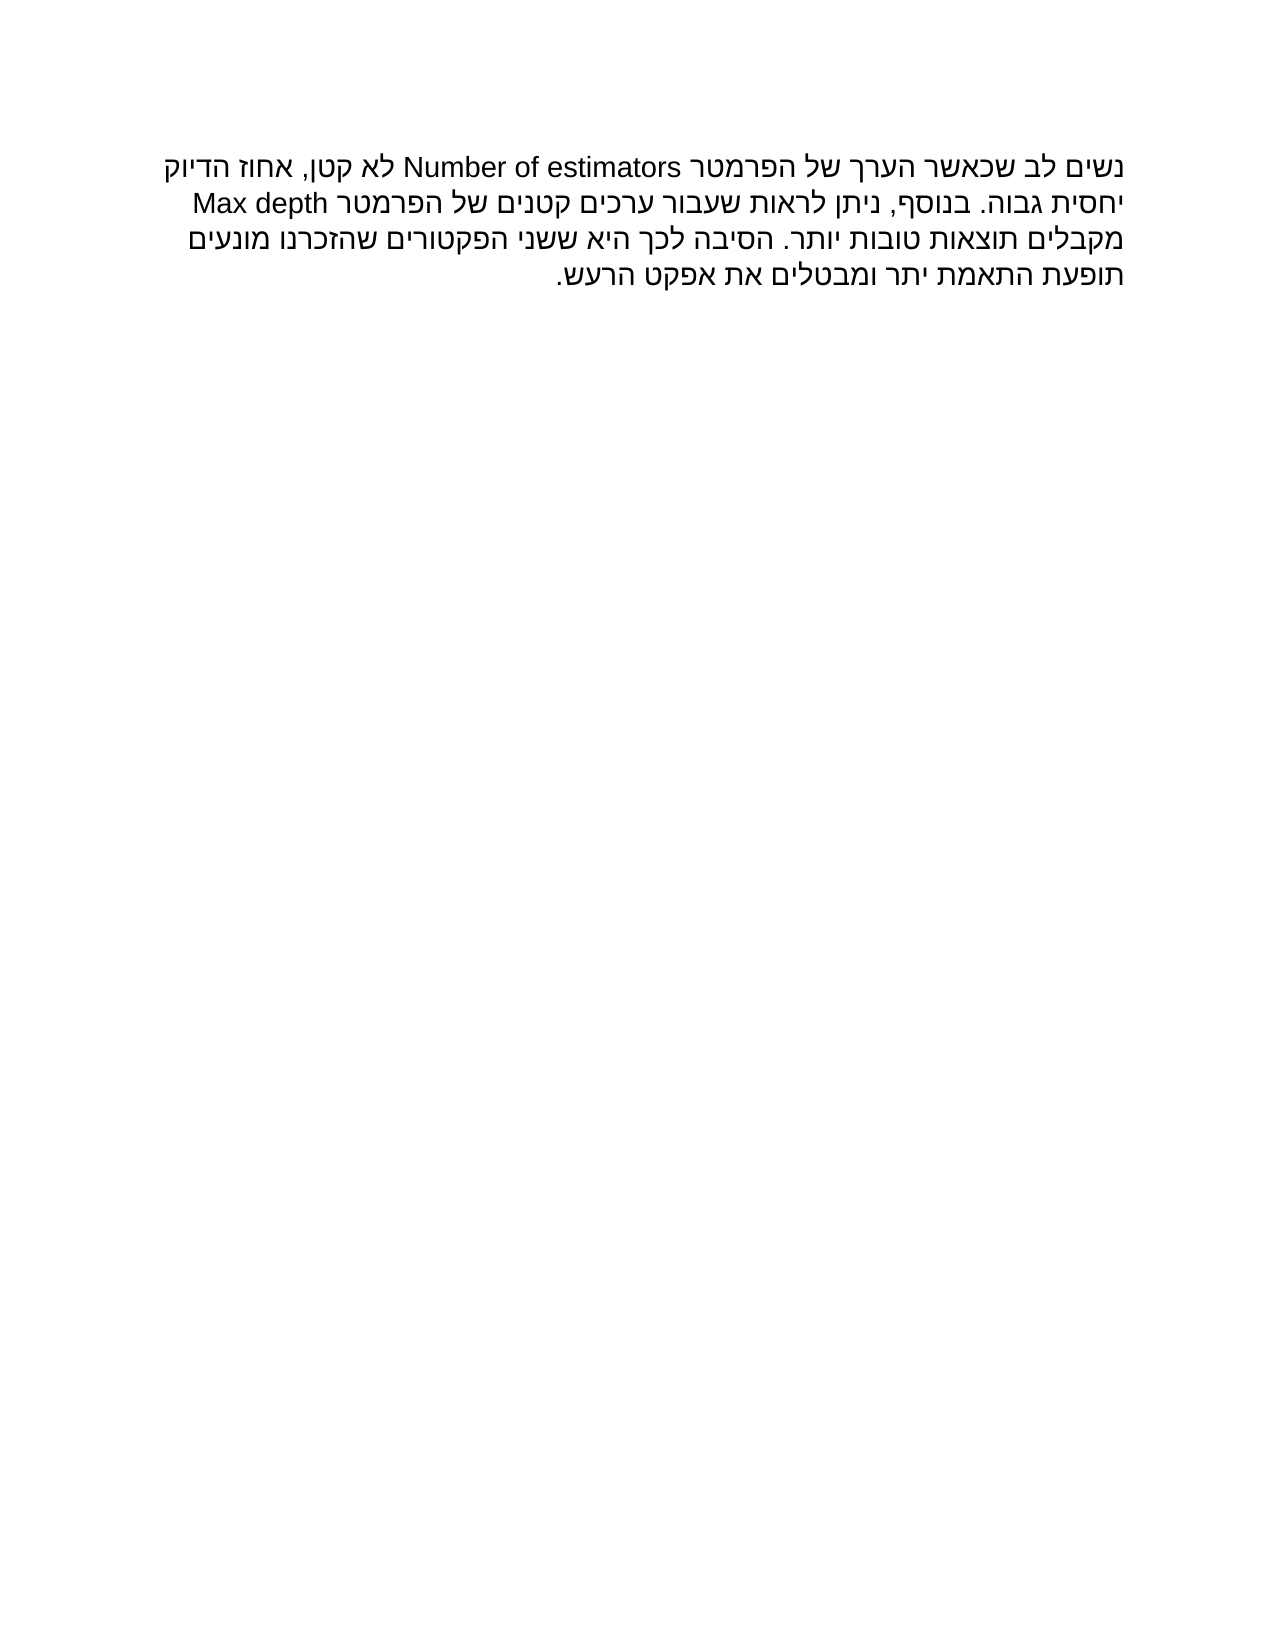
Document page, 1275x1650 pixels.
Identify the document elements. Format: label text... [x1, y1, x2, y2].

text נשים לב שכאשר הערך של הפרמטר Number of estimators לא קטן, אחוז הדיוק יחסית גבוה. בנוסף, ניתן לראות שעבור ערכים קטנים של הפרמטר Max depth מקבלים תוצאות טובות יותר. הסיבה לכך היא ששני הפקטורים שהזכרנו מונעים תופעת התאמת יתר ומבטלים את אפקט הרעש. [150, 150, 1125, 292]
